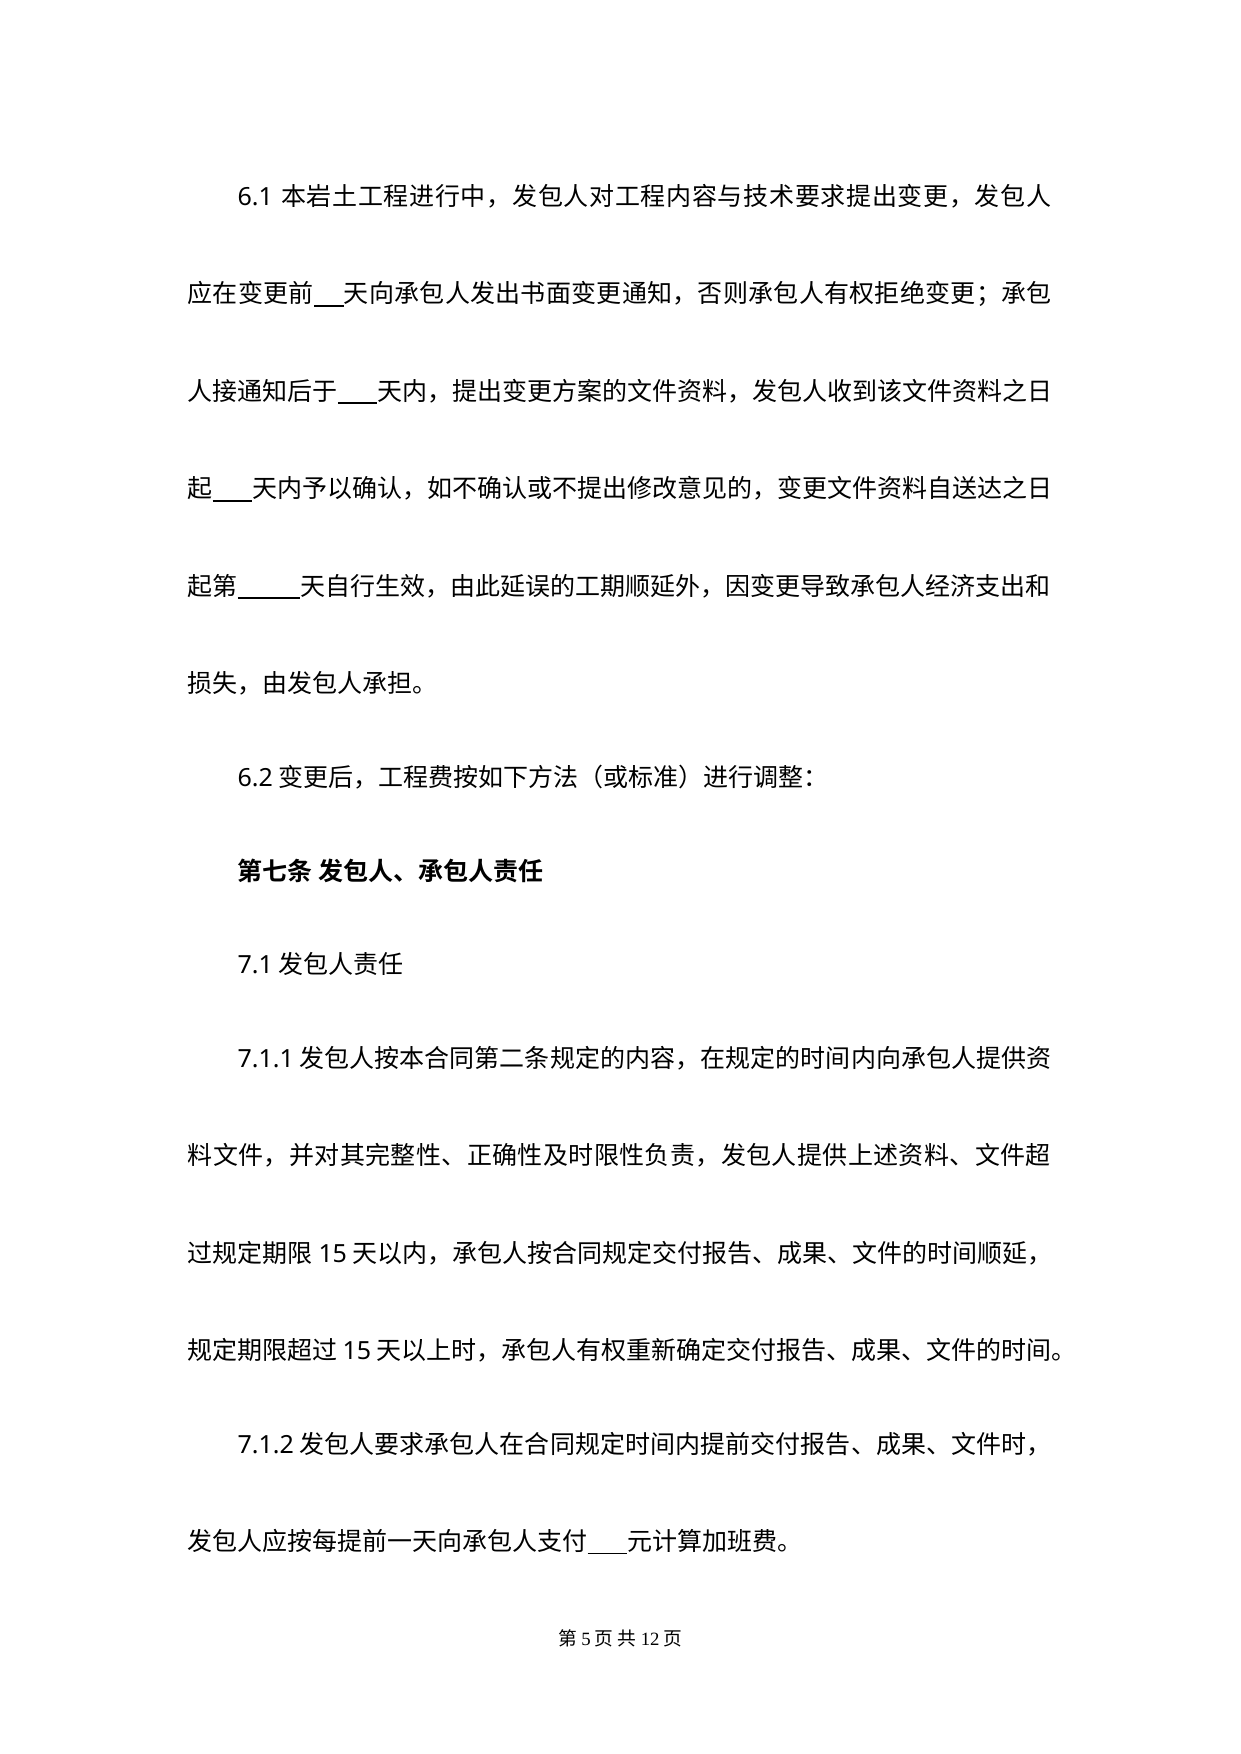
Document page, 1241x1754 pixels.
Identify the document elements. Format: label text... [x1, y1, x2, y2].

text 7.1.1发包人按本合同第二条规定的内容，在规定的时间内向承包人提供资料文件，并对其完整性、正确性及时限性负责，发包人提供上述资料、文件超过规定期限 15天以内，承包人按合同规定交付报告、成果、文件的时间顺延，规定期限超过15天以上时，承包人有权重新确定交付报告、成果、文件的时间。 [187, 1024, 1053, 1381]
text 第七条 发包人、承包人责任 [187, 837, 1053, 902]
text 7.1.2发包人要求承包人在合同规定时间内提前交付报告、成果、文件时，发包人应按每提前一天向承包人支付 元计算加班费。 [187, 1410, 1053, 1572]
text 6.2变更后，工程费按如下方法（或标准）进行调整： [187, 743, 1053, 808]
text 7.1发包人责任 [187, 930, 1053, 995]
text 6.1 本岩土工程进行中，发包人对工程内容与技术要求提出变更，发包人应在变更前 天向承包人发出书面变更通知，否则承包人有权拒绝变更；承包人接通知后于 天内，提出变更方案的文件资料，发包人收到该文件资料之日起 天内予以确认，如不确认或不提出修改意见的，变更文件资料自送达之日起第 天自行生效，由此延误的工期顺延外，因变更导致承包人经济支出和损失，由发包人承担。 [187, 162, 1053, 714]
